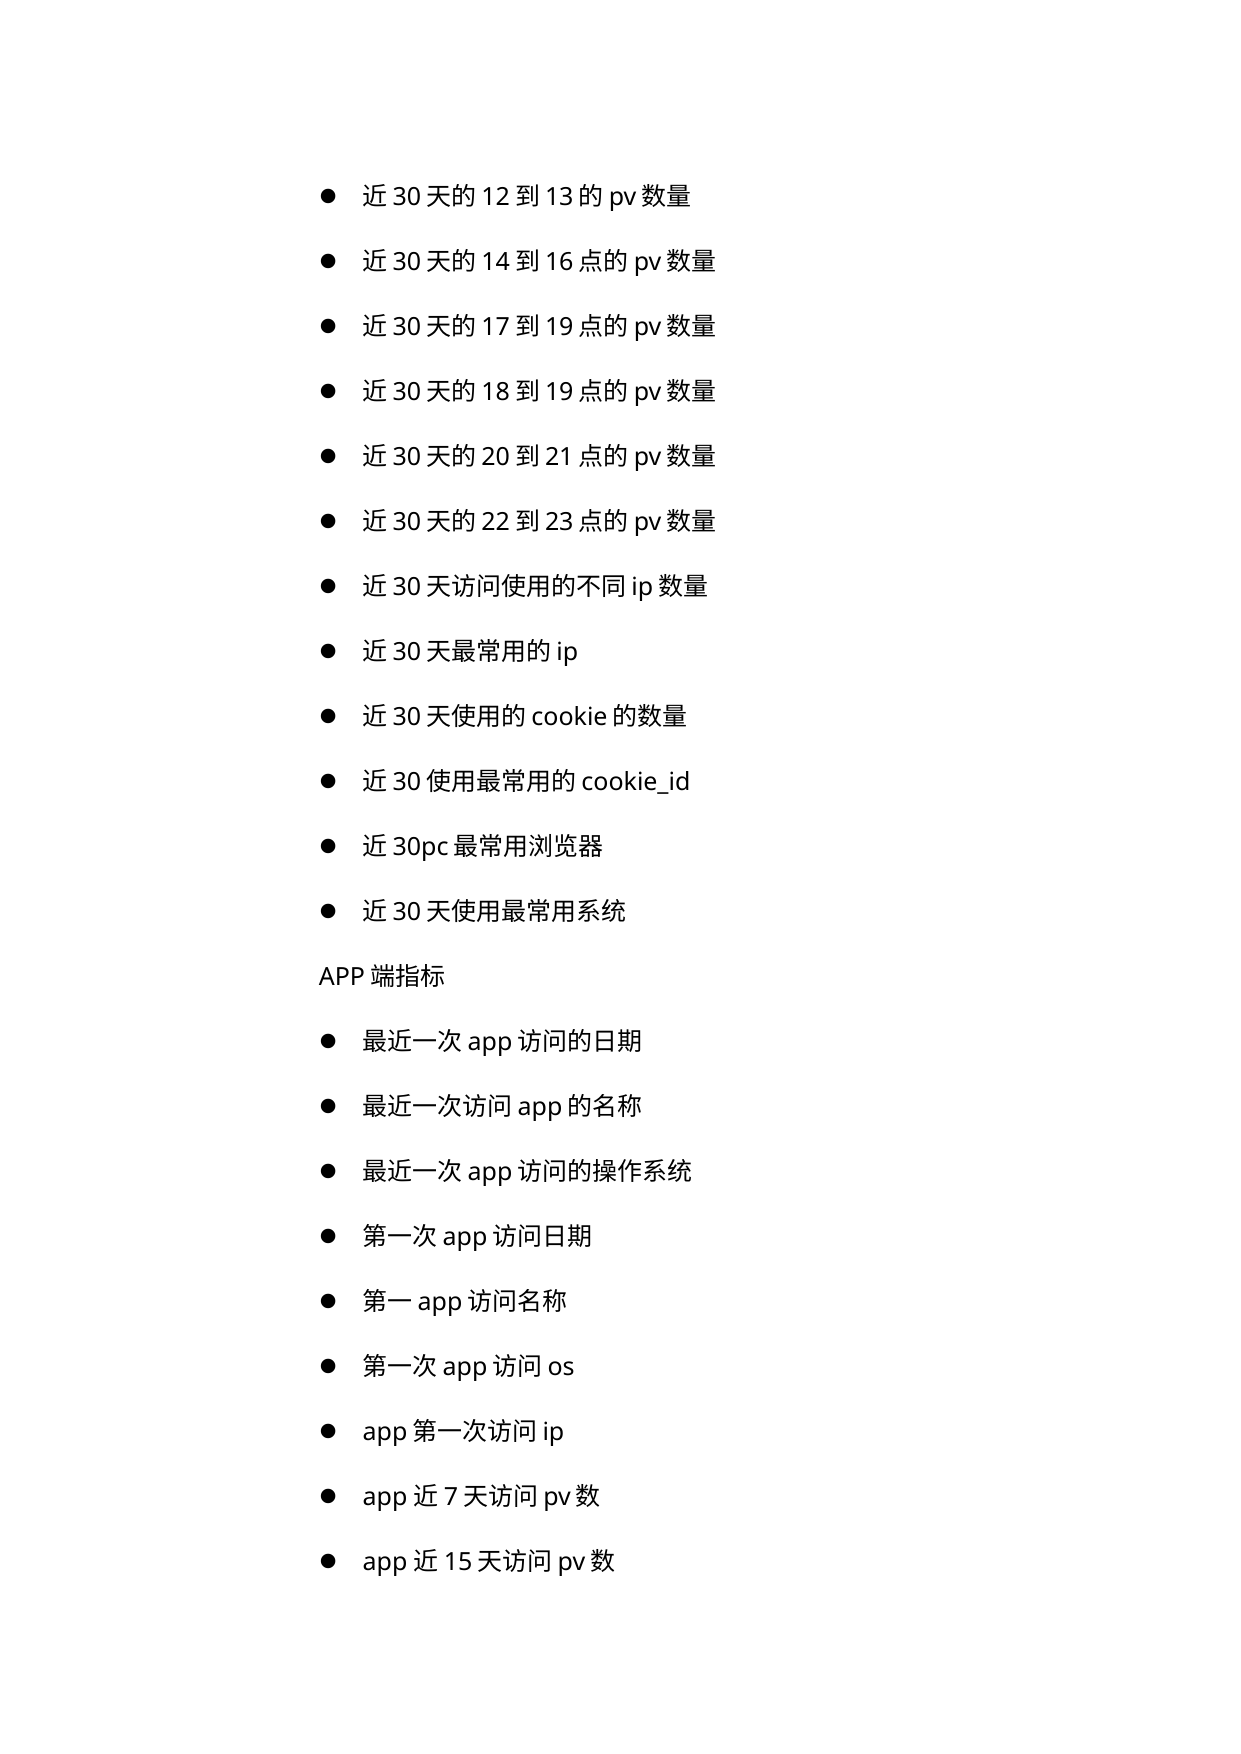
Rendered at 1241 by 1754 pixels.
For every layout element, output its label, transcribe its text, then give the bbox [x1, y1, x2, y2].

list 近30天的22到23点的pv数量 [319, 487, 1053, 552]
list 近30pc最常用浏览器 [319, 812, 1053, 877]
list 近30天的18到19点的pv数量 [319, 357, 1053, 422]
list 近30天的14到16点的pv数量 [319, 227, 1053, 292]
list app 近7天访问pv数 [319, 1462, 1053, 1527]
list app 近15天访问pv数 [319, 1527, 1053, 1592]
list 近30天最常用的ip [319, 617, 1053, 682]
list 近30使用最常用的cookie_id [319, 747, 1053, 812]
list 近30天的20到21点的pv数量 [319, 422, 1053, 487]
list 第一app访问名称 [319, 1267, 1053, 1332]
list app第一次访问ip [319, 1397, 1053, 1462]
list 第一次app访问日期 [319, 1202, 1053, 1267]
list 第一次app访问os [319, 1332, 1053, 1397]
list 最近一次app访问的操作系统 [319, 1137, 1053, 1202]
list 近30天使用最常用系统 [319, 877, 1053, 942]
list 近30天的17到19点的pv数量 [319, 292, 1053, 357]
list 最近一次app访问的日期 [319, 1007, 1053, 1072]
list 近30天访问使用的不同ip数量 [319, 552, 1053, 617]
text APP端指标 [319, 942, 1053, 1007]
list 近30天使用的cookie的数量 [319, 682, 1053, 747]
list 近30天的12到13的pv数量 [319, 162, 1053, 227]
list 最近一次访问app的名称 [319, 1072, 1053, 1137]
